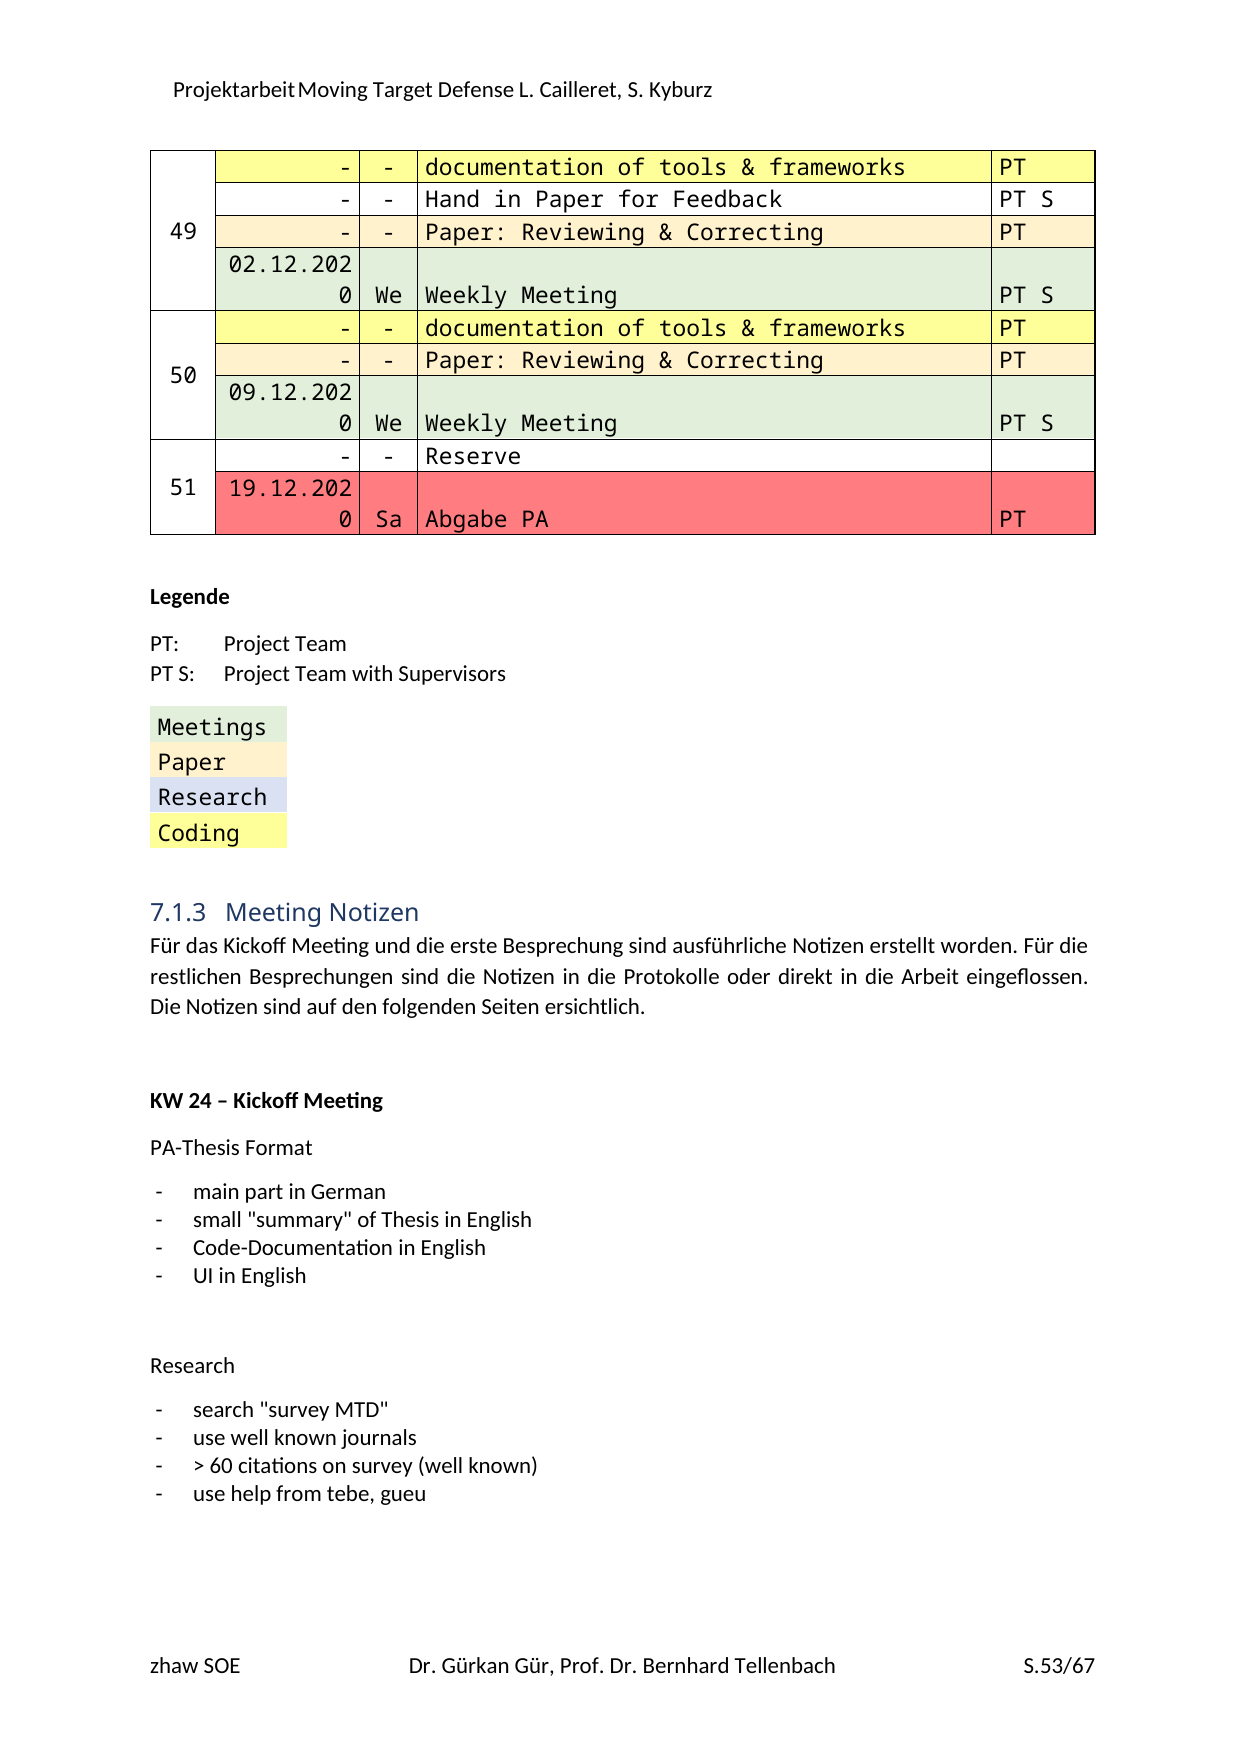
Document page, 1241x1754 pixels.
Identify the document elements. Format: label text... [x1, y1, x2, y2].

table_cell - [360, 216, 417, 247]
table_cell Research [150, 777, 287, 812]
table_cell PT S [992, 248, 1094, 310]
table_cell Paper: Reviewing & Correcting [418, 216, 991, 247]
text Legende [150, 582, 1090, 610]
table_cell 02.12.2020 [216, 248, 359, 310]
table_cell Paper [150, 742, 287, 777]
table_cell - [360, 311, 417, 343]
table_cell Hand in Paper for Feedback [418, 183, 991, 214]
table_cell PT S [992, 183, 1094, 214]
table_header - [360, 151, 417, 182]
table_cell PT [992, 472, 1094, 534]
table_cell - [216, 216, 359, 247]
table_cell 19.12.2020 [216, 472, 359, 534]
table_cell We [360, 376, 417, 438]
table_cell Abgabe PA [418, 472, 991, 534]
table_header - [216, 151, 359, 182]
table_cell PT [992, 216, 1094, 247]
table_cell Reserve [418, 440, 991, 471]
table_cell PT [992, 344, 1094, 375]
table_cell - [216, 440, 359, 471]
table_cell Coding [150, 813, 287, 848]
table_cell - [360, 344, 417, 375]
table_cell We [360, 248, 417, 310]
table_header 49 [151, 151, 215, 310]
table_cell Weekly Meeting [418, 376, 991, 438]
table_cell Weekly Meeting [418, 248, 991, 310]
table_cell 51 [151, 440, 215, 534]
table_cell PT S [992, 376, 1094, 438]
table_cell - [360, 183, 417, 214]
table_cell - [360, 440, 417, 471]
table_cell Paper: Reviewing & Correcting [418, 344, 991, 375]
table_cell [992, 440, 1094, 471]
table_header documentation of tools & frameworks [418, 151, 991, 182]
table_header PT [992, 151, 1094, 182]
text PT: Project Team PT S: Project Team with Supervisors [150, 629, 1090, 687]
table_cell 09.12.2020 [216, 376, 359, 438]
table_cell - [216, 311, 359, 343]
table_cell - [216, 183, 359, 214]
table_cell documentation of tools & frameworks [418, 311, 991, 343]
table_header Meetings [150, 706, 287, 742]
table_cell Sa [360, 472, 417, 534]
table_cell - [216, 344, 359, 375]
table_cell PT [992, 311, 1094, 343]
table_cell 50 [151, 311, 215, 438]
